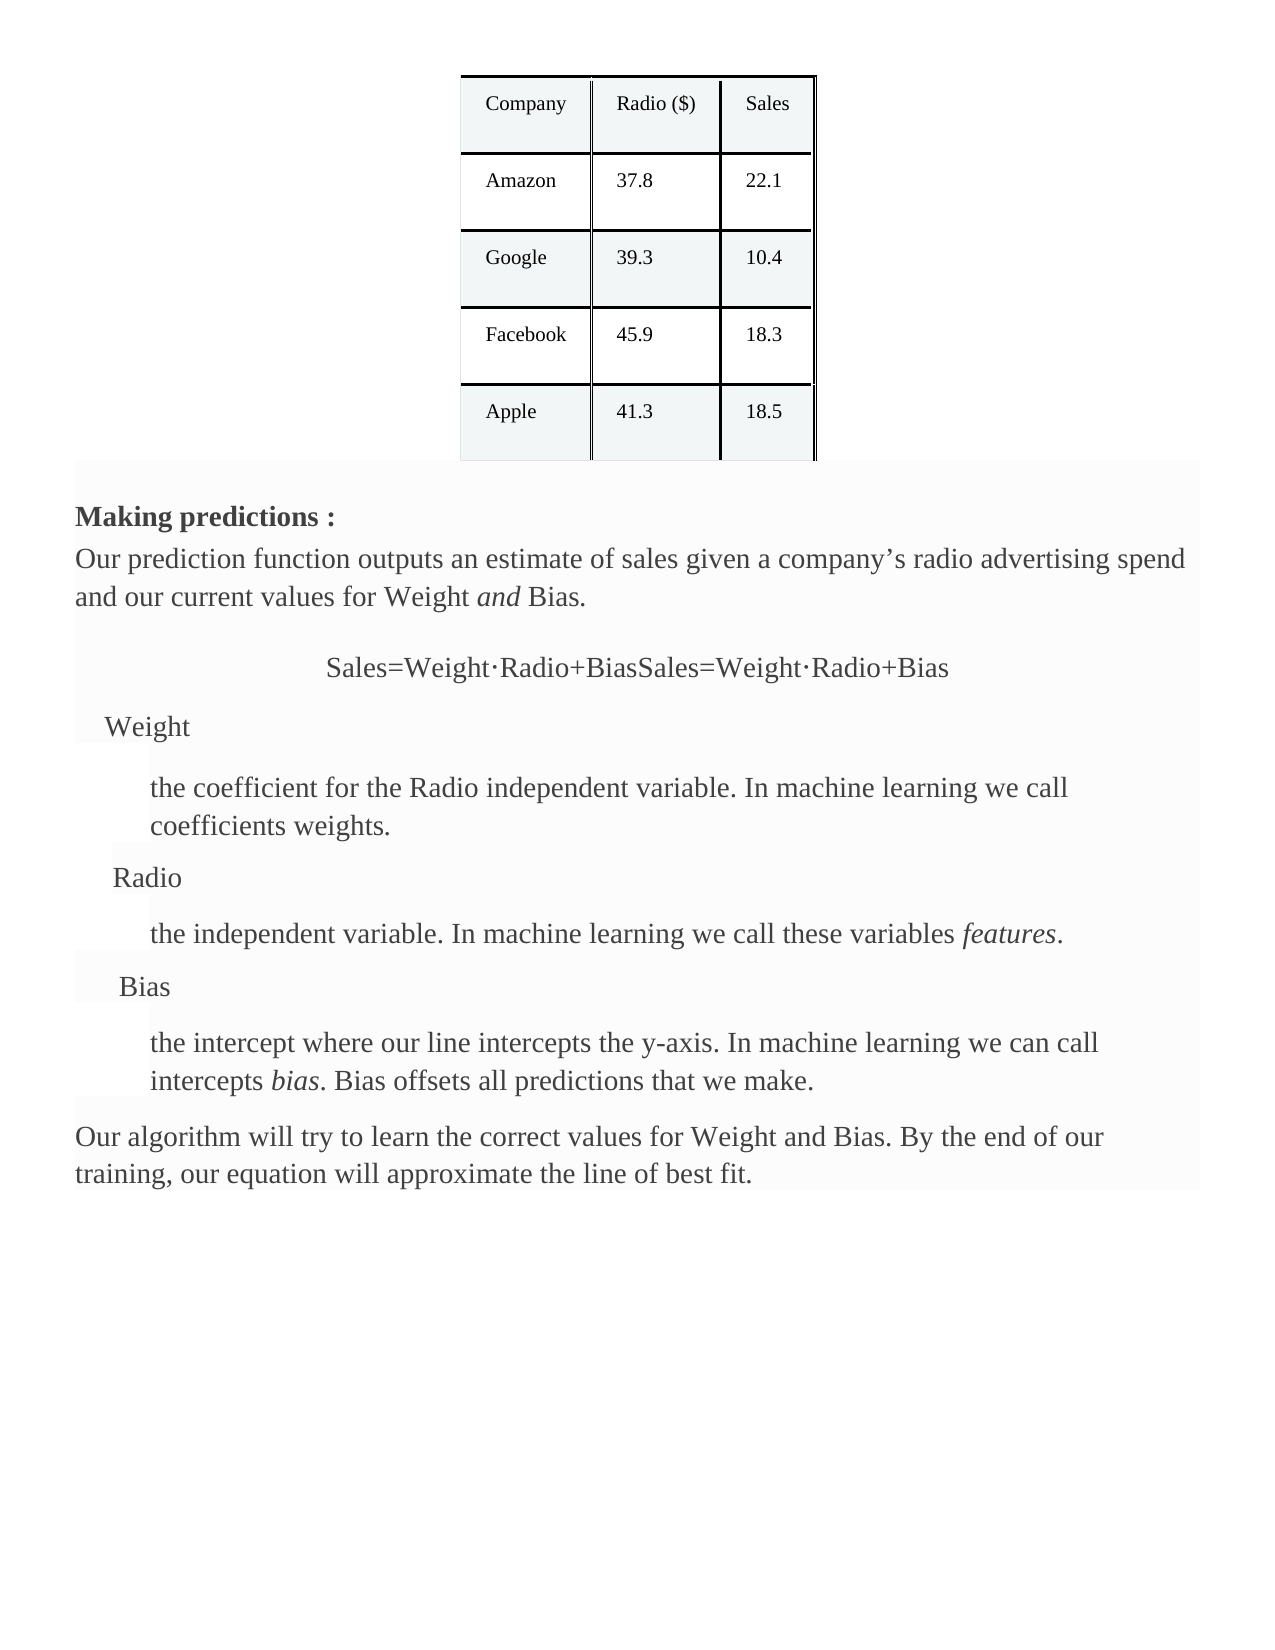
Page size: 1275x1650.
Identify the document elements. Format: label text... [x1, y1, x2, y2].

table_cell 41.3 [593, 386, 719, 460]
text the coefficient for the Radio independent variable. In machine learning we call coefficients weights. [150, 767, 1200, 842]
table_cell 45.9 [593, 309, 719, 383]
text Sales=Weight⋅Radio+BiasSales=Weight⋅Radio+Bias [75, 650, 1200, 683]
table_cell 18.3 [722, 306, 813, 383]
table_header Radio ($) [591, 77, 721, 152]
text Bias [75, 969, 1200, 1002]
text Our algorithm will try to learn the correct values for Weight and Bias. By the end of our training, our equation will approximate the line of best fit. [75, 1115, 1200, 1190]
table_header Sales [721, 78, 813, 152]
table_cell Google [461, 232, 590, 306]
text Our prediction function outputs an estimate of sales given a company’s radio advertising spend and our current values for Weight and Bias. [75, 537, 1200, 612]
text the independent variable. In machine learning we call these variables features. [150, 913, 1200, 950]
text Radio [112, 860, 1200, 894]
table_cell 39.3 [593, 232, 719, 306]
table_cell Amazon [461, 155, 590, 229]
text the intercept where our line intercepts the y-axis. In machine learning we can call intercepts bias. Bias offsets all predictions that we make. [150, 1021, 1200, 1096]
table_cell Facebook [461, 309, 590, 383]
subtitle Making predictions : [75, 499, 1200, 532]
table_cell Apple [461, 386, 590, 460]
text Weight [75, 709, 1200, 743]
table_cell 10.4 [722, 229, 813, 306]
table_cell 18.5 [722, 383, 815, 460]
table_cell 37.8 [593, 155, 719, 229]
table_cell 22.1 [722, 152, 813, 229]
table_header Company [461, 78, 591, 152]
